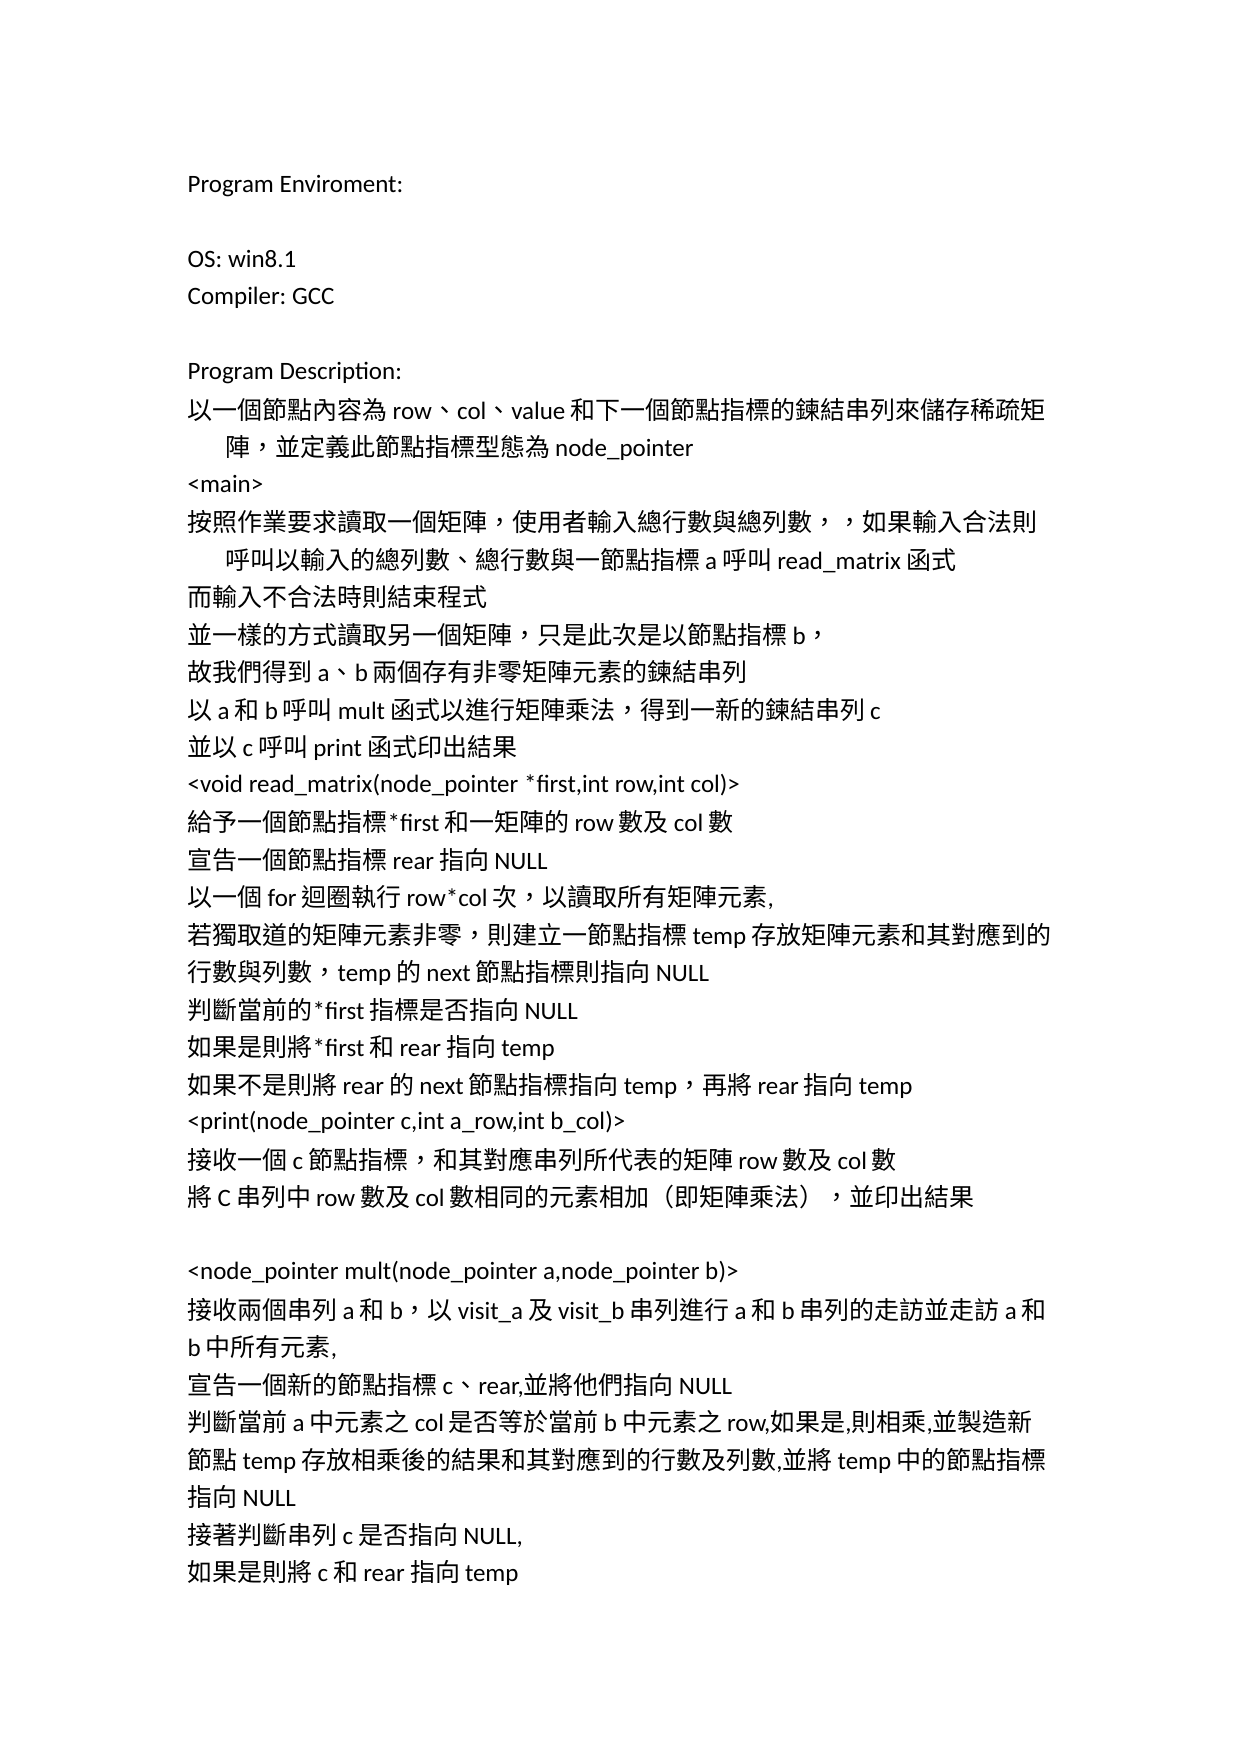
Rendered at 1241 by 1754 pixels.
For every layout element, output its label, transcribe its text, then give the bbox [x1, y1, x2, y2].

text 將C串列中row數及col數相同的元素相加（即矩陣乘法），並印出結果 [187, 1177, 1053, 1214]
text 以一個for迴圈執行row*col次，以讀取所有矩陣元素, [187, 877, 1053, 914]
text 判斷當前a中元素之col是否等於當前b中元素之row,如果是,則相乘,並製造新節點temp存放相乘後的結果和其對應到的行數及列數,並將temp中的節點指標指向NULL [187, 1402, 1053, 1514]
text Compiler: GCC [187, 277, 1053, 314]
text 如果是則將c和rear指向temp [187, 1552, 1053, 1589]
text 宣告一個節點指標rear指向NULL [187, 839, 1053, 877]
text <void read_matrix(node_pointer *first,int row,int col)> [187, 764, 1053, 802]
text 而輸入不合法時則結束程式 [187, 577, 1053, 614]
text 並一樣的方式讀取另一個矩陣，只是此次是以節點指標b， [187, 614, 1053, 652]
text 按照作業要求讀取一個矩陣，使用者輸入總行數與總列數，，如果輸入合法則呼叫以輸入的總列數、總行數與一節點指標a呼叫read_matrix函式 [187, 502, 1053, 577]
text 若獨取道的矩陣元素非零，則建立一節點指標temp存放矩陣元素和其對應到的行數與列數，temp的next節點指標則指向NULL [187, 914, 1053, 989]
text 接收一個c節點指標，和其對應串列所代表的矩陣row數及col數 [187, 1139, 1053, 1177]
text OS: win8.1 [187, 239, 1053, 277]
text 判斷當前的*first指標是否指向NULL [187, 989, 1053, 1027]
text 接收兩個串列a和b，以visit_a及visit_b串列進行a和b串列的走訪並走訪a和b中所有元素, [187, 1289, 1053, 1364]
text 如果是則將*first和rear指向temp [187, 1027, 1053, 1064]
text <node_pointer mult(node_pointer a,node_pointer b)> [187, 1252, 1053, 1289]
text 給予一個節點指標*first和一矩陣的row數及col數 [187, 802, 1053, 839]
text 接著判斷串列c是否指向NULL, [187, 1514, 1053, 1552]
text 並以c呼叫print函式印出結果 [187, 727, 1053, 764]
text 宣告一個新的節點指標c、rear,並將他們指向NULL [187, 1364, 1053, 1402]
text <print(node_pointer c,int a_row,int b_col)> [187, 1102, 1053, 1139]
text Program Enviroment: [187, 164, 1053, 202]
text 如果不是則將rear的next節點指標指向temp，再將rear指向temp [187, 1064, 1053, 1102]
text Program Description: [187, 352, 1053, 389]
text <main> [187, 464, 1053, 502]
text 以a和b呼叫mult函式以進行矩陣乘法，得到一新的鍊結串列c [187, 689, 1053, 727]
text 故我們得到a、b兩個存有非零矩陣元素的鍊結串列 [187, 652, 1053, 689]
text 以一個節點內容為row、col、value和下一個節點指標的鍊結串列來儲存稀疏矩陣，並定義此節點指標型態為node_pointer [187, 389, 1053, 464]
